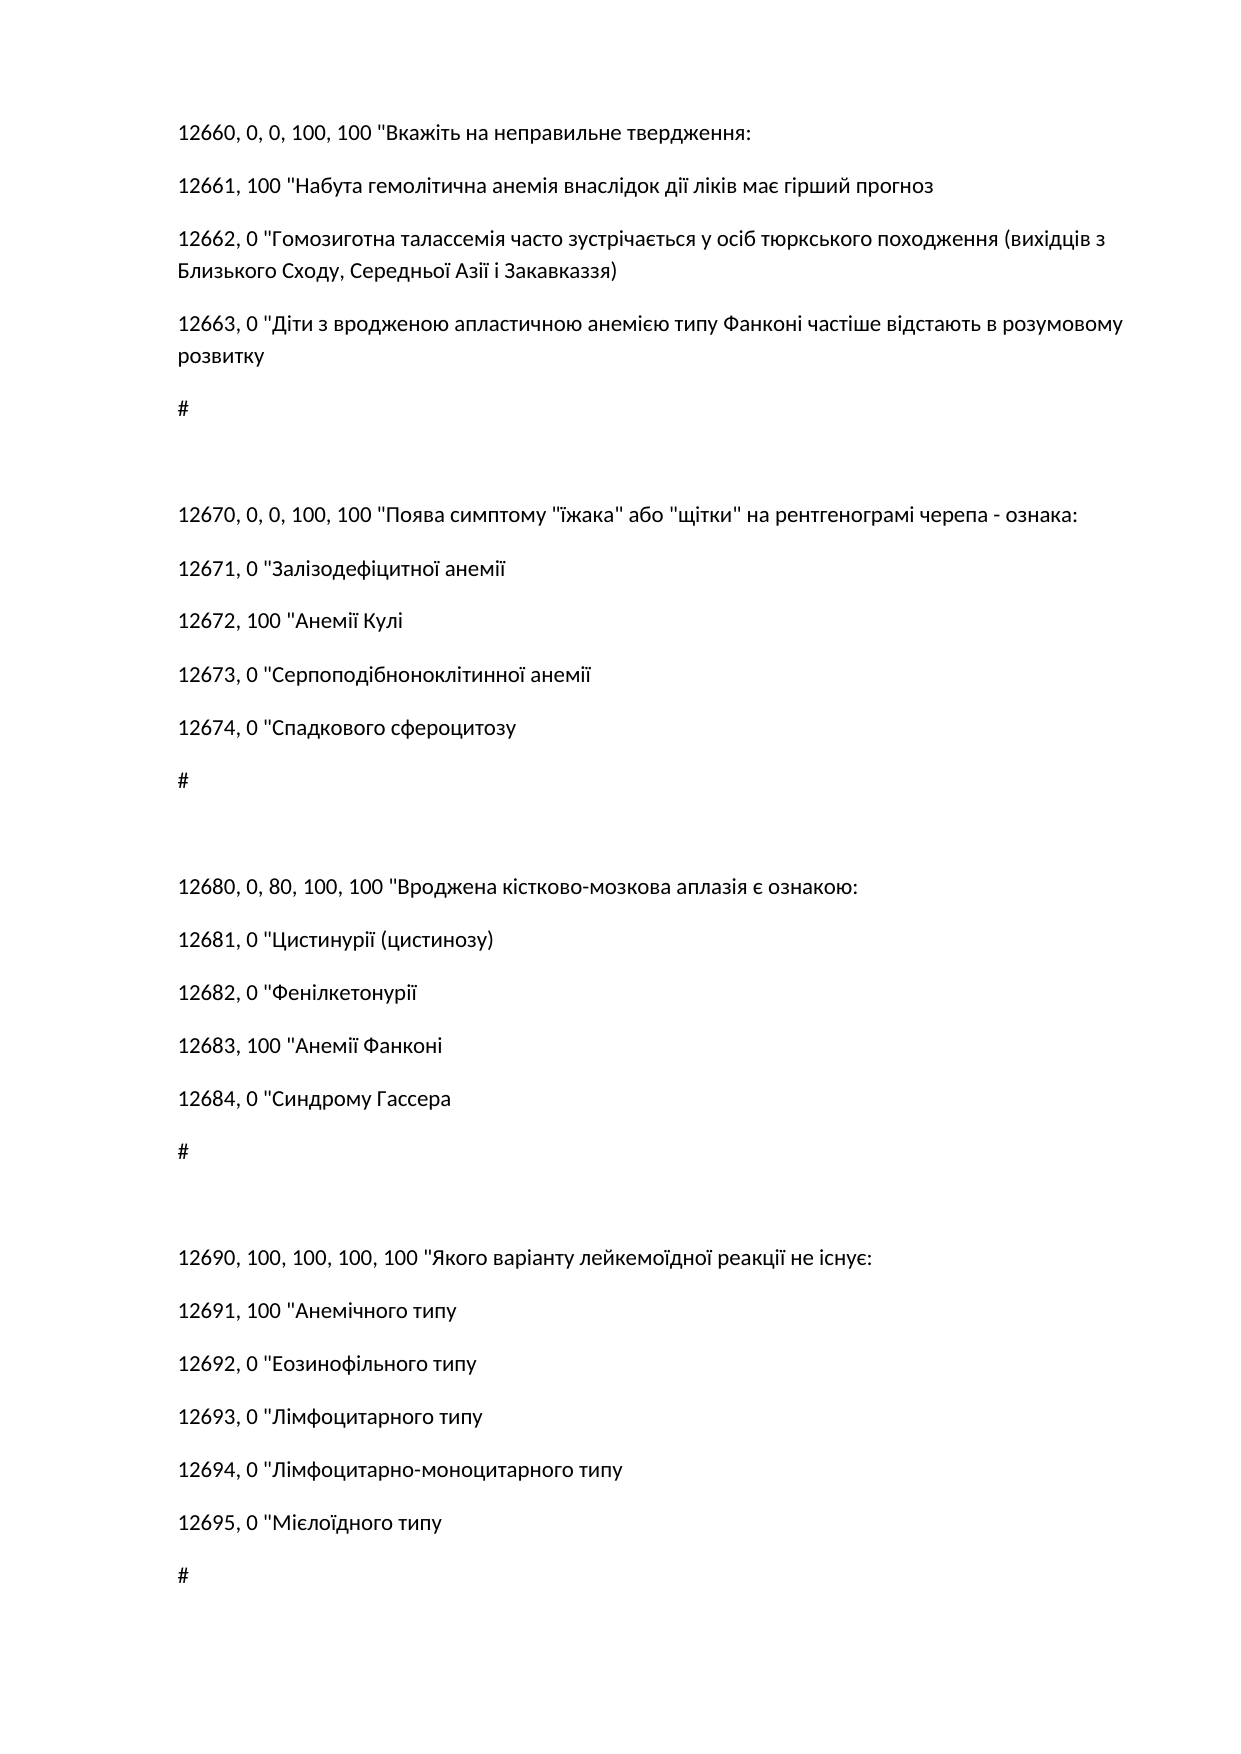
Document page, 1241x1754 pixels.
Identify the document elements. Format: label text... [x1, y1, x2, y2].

text 12693, 0 "Лімфоцитарного типу [177, 1402, 1152, 1430]
text 12660, 0, 0, 100, 100 "Вкажіть на неправильне твердження: [177, 118, 1152, 146]
text 12670, 0, 0, 100, 100 "Поява симптому "їжака" або "щітки" на рентгенограмі черепа - ознака: [177, 501, 1152, 529]
text 12695, 0 "Мієлоїдного типу [177, 1508, 1152, 1536]
text 12682, 0 "Фенілкетонурії [177, 978, 1152, 1006]
text 12692, 0 "Еозинофільного типу [177, 1349, 1152, 1377]
text 12683, 100 "Анемії Фанконі [177, 1031, 1152, 1059]
text 12661, 100 "Набута гемолітична анемія внаслідок дії ліків має гірший прогноз [177, 171, 1152, 199]
text # [177, 1561, 1152, 1589]
text 12684, 0 "Синдрому Гассера [177, 1084, 1152, 1112]
text # [177, 766, 1152, 794]
text 12680, 0, 80, 100, 100 "Вроджена кістково-мозкова аплазія є ознакою: [177, 872, 1152, 900]
text 12662, 0 "Гомозиготна талассемія часто зустрічається у осіб тюркського походження (вихідців з Близького Сходу, Середньої Азії і Закавказзя) [177, 224, 1152, 284]
text 12691, 100 "Анемічного типу [177, 1296, 1152, 1324]
text 12663, 0 "Діти з вродженою апластичною анемією типу Фанконі частіше відстають в розумовому розвитку [177, 309, 1152, 369]
text 12672, 100 "Анемії Кулі [177, 607, 1152, 635]
text 12671, 0 "Залізодефіцитної анемії [177, 554, 1152, 582]
text 12690, 100, 100, 100, 100 "Якого варіанту лейкемоїдної реакції не існує: [177, 1243, 1152, 1271]
text 12674, 0 "Спадкового сфероцитозу [177, 713, 1152, 741]
text 12673, 0 "Серпоподібноноклітинної анемії [177, 660, 1152, 688]
text # [177, 394, 1152, 423]
text 12681, 0 "Цистинурії (цистинозу) [177, 925, 1152, 953]
text # [177, 1137, 1152, 1165]
text 12694, 0 "Лімфоцитарно-моноцитарного типу [177, 1455, 1152, 1483]
